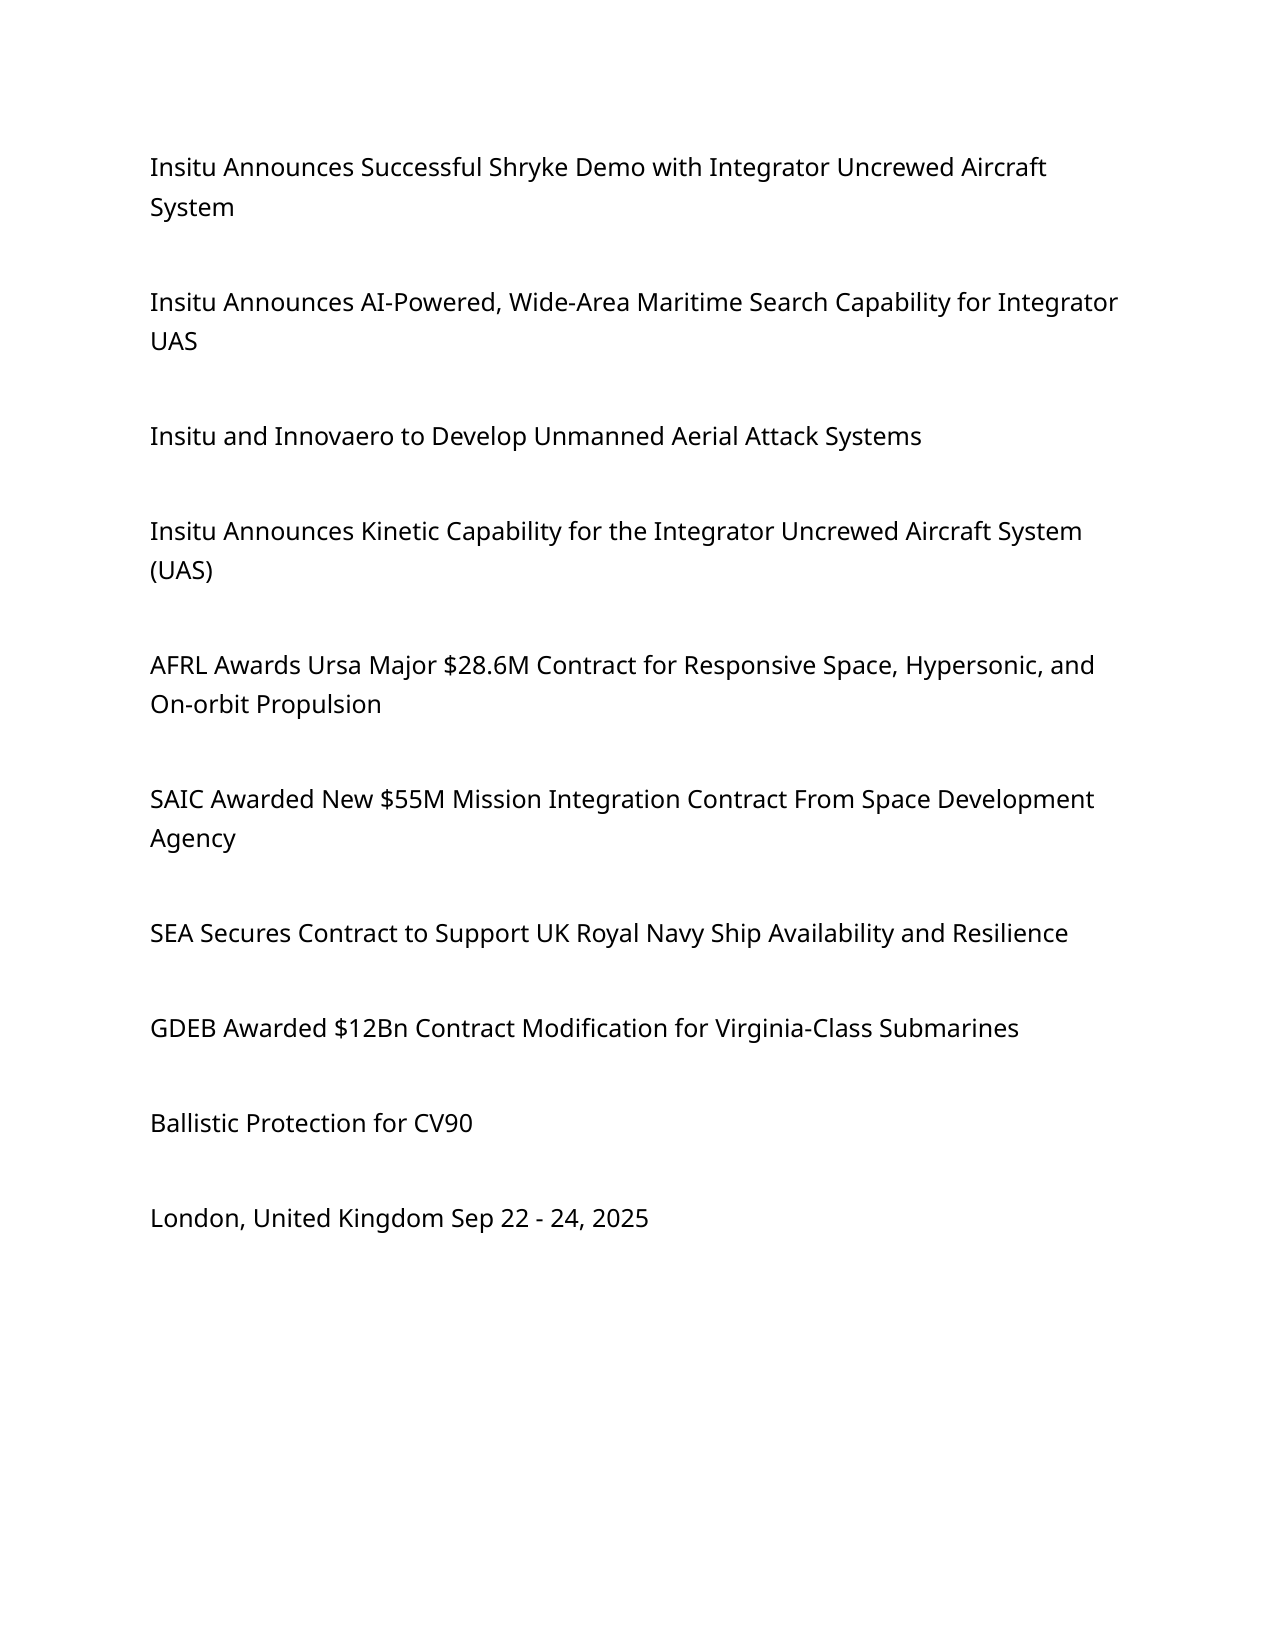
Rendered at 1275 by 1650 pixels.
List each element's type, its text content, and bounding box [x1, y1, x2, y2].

text SAIC Awarded New $55M Mission Integration Contract From Space Development Agency [150, 782, 1125, 894]
text London, United Kingdom Sep 22 - 24, 2025 [150, 1201, 1125, 1274]
text AFRL Awards Ursa Major $28.6M Contract for Responsive Space, Hypersonic, and On-orbit Propulsion [150, 647, 1125, 760]
text Insitu Announces Kinetic Capability for the Integrator Uncrewed Aircraft System (UAS) [150, 513, 1125, 626]
text SEA Secures Contract to Support UK Royal Navy Ship Availability and Resilience [150, 916, 1125, 989]
text Insitu Announces AI-Powered, Wide-Area Maritime Search Capability for Integrator UAS [150, 284, 1125, 397]
text Insitu Announces Successful Shryke Demo with Integrator Uncrewed Aircraft System [150, 150, 1125, 262]
text GDEB Awarded $12Bn Contract Modification for Virginia-Class Submarines [150, 1011, 1125, 1084]
text Insitu and Innovaero to Develop Unmanned Aerial Attack Systems [150, 418, 1125, 492]
text Ballistic Protection for CV90 [150, 1106, 1125, 1179]
